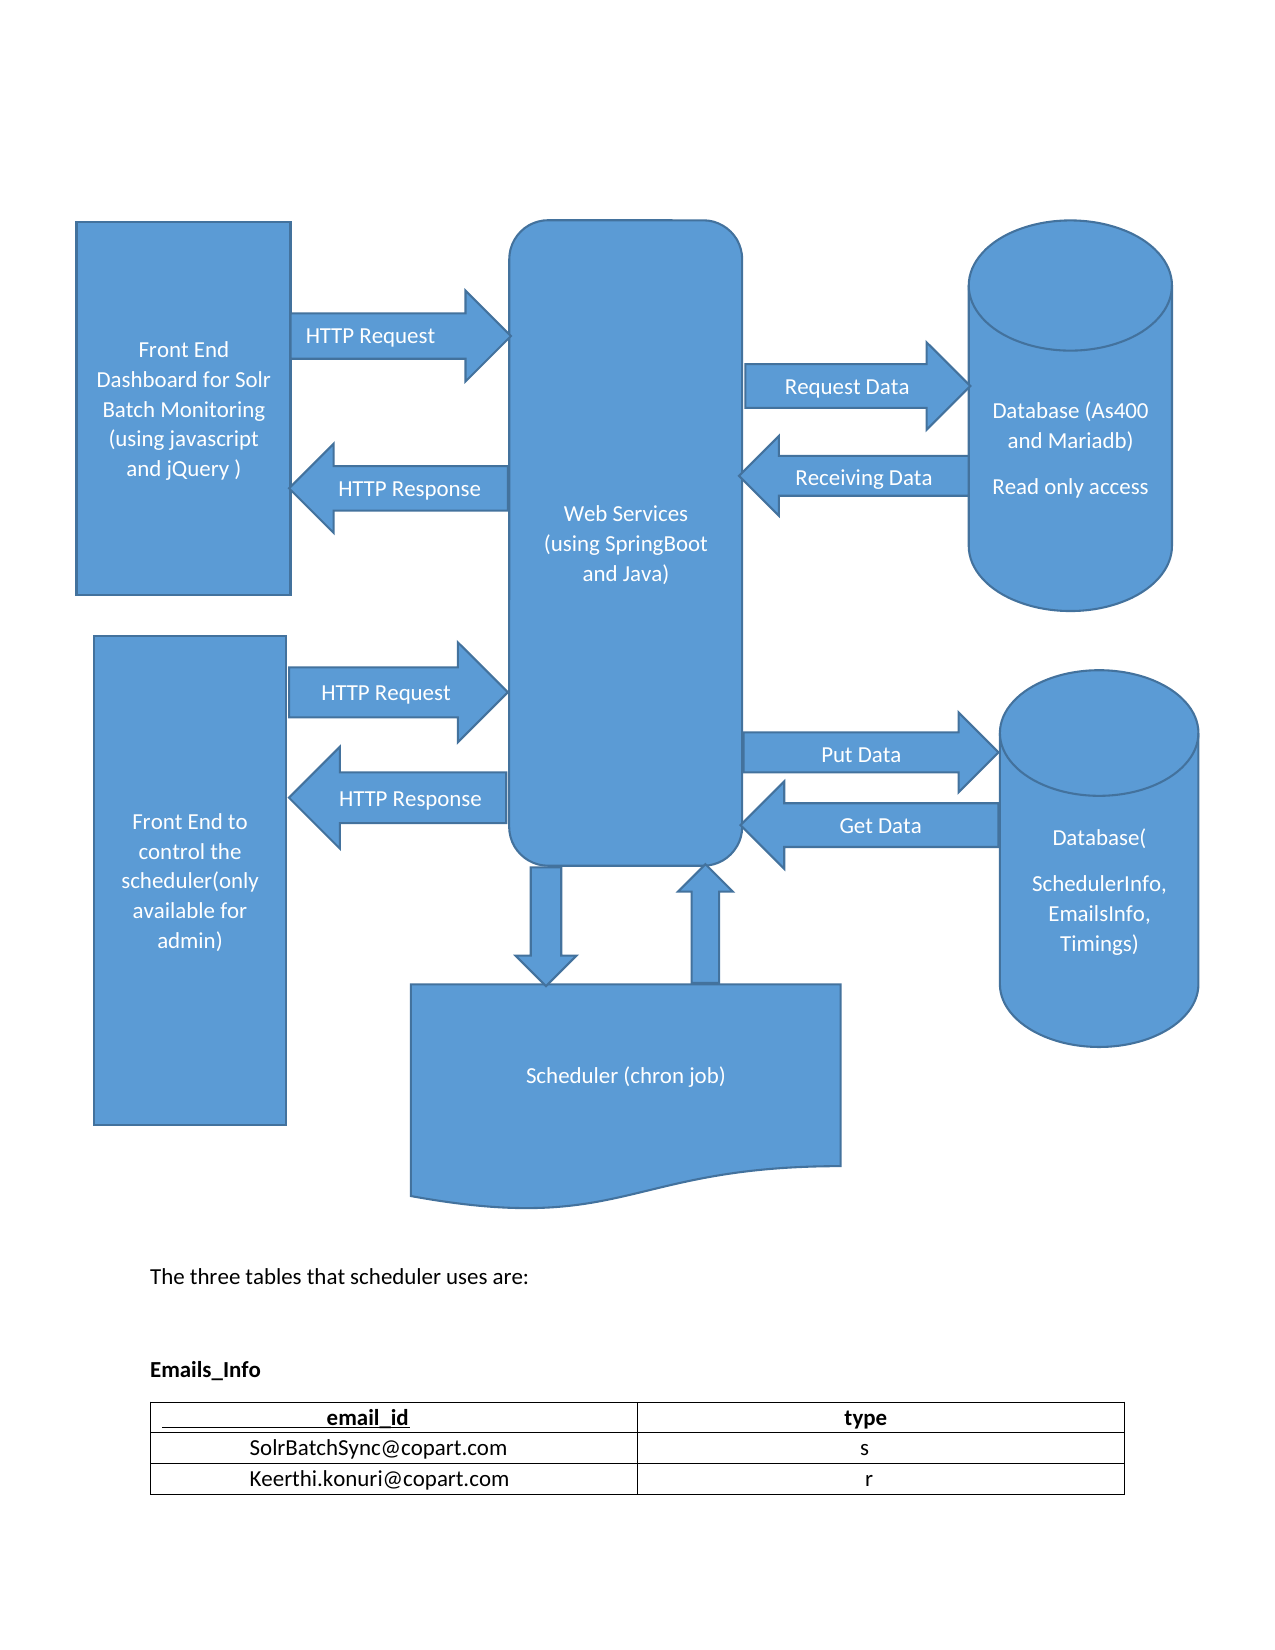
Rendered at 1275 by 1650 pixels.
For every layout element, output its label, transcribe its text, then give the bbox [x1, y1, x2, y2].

table_header type [638, 1403, 1124, 1432]
table_cell r [638, 1464, 1124, 1493]
table_header email_id [151, 1403, 637, 1432]
table_cell SolrBatchSync@copart.com [151, 1433, 637, 1463]
text Emails_Info [150, 1355, 1125, 1383]
table_cell Keerthi.konuri@copart.com [151, 1464, 637, 1493]
table_cell s [638, 1433, 1124, 1463]
text The three tables that scheduler uses are: [150, 1262, 1125, 1291]
